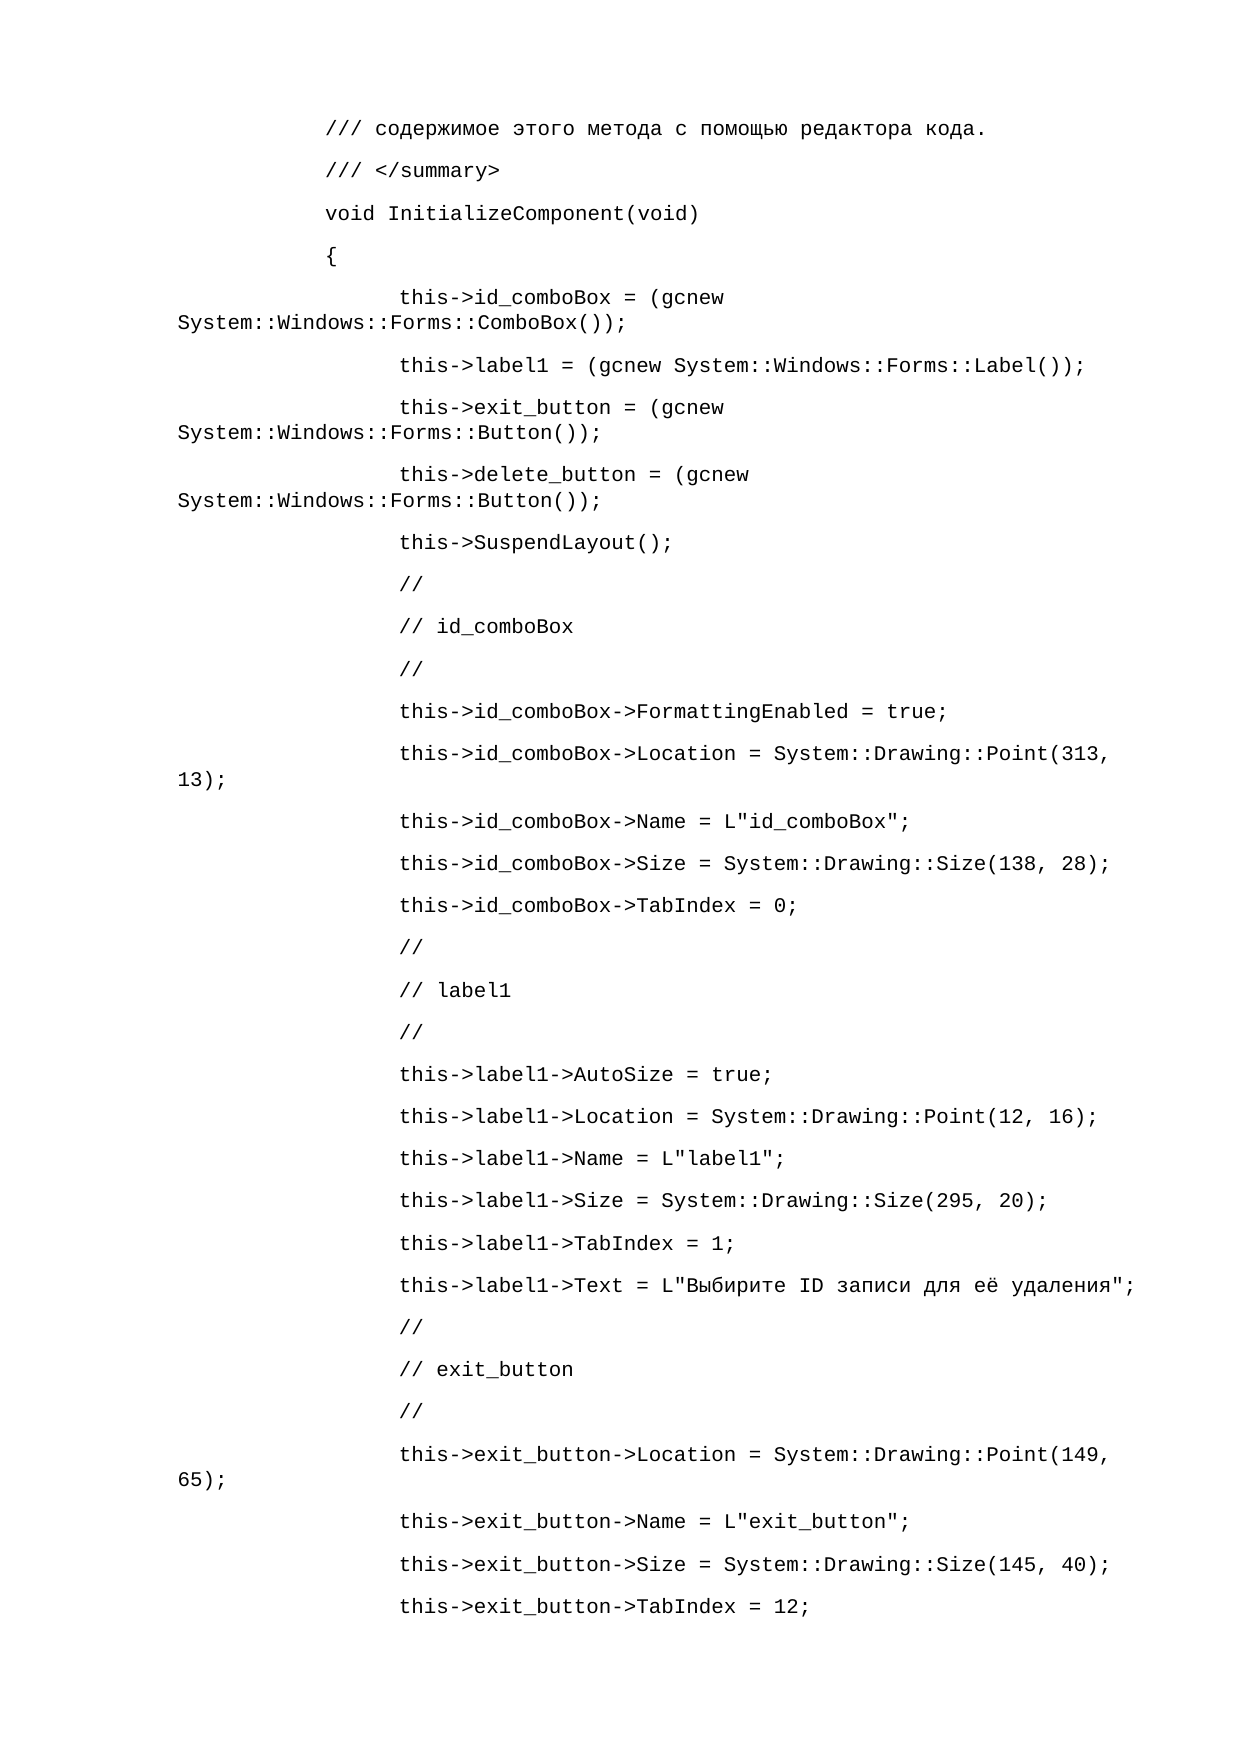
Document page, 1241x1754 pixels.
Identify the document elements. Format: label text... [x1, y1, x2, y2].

text this->exit_button->Location = System::Drawing::Point(149, 65); [177, 1444, 1152, 1493]
text this->exit_button->Name = L"exit_button"; [177, 1511, 1152, 1535]
text this->label1->Location = System::Drawing::Point(12, 16); [177, 1106, 1152, 1130]
text this->exit_button = (gcnew System::Windows::Forms::Button()); [177, 397, 1152, 446]
text this->id_comboBox->Size = System::Drawing::Size(138, 28); [177, 853, 1152, 877]
text this->id_comboBox->FormattingEnabled = true; [177, 701, 1152, 724]
text // [177, 574, 1152, 598]
text void InitializeComponent(void) [177, 202, 1152, 226]
text // [177, 1401, 1152, 1425]
text // [177, 937, 1152, 961]
text // id_comboBox [177, 617, 1152, 640]
text { [177, 245, 1152, 268]
text this->exit_button->TabIndex = 12; [177, 1596, 1152, 1619]
text this->id_comboBox->TabIndex = 0; [177, 895, 1152, 919]
text // [177, 659, 1152, 682]
text this->label1->TabIndex = 1; [177, 1233, 1152, 1256]
text this->label1->AutoSize = true; [177, 1064, 1152, 1088]
text /// содержимое этого метода с помощью редактора кода. [177, 118, 1152, 142]
text this->label1->Size = System::Drawing::Size(295, 20); [177, 1191, 1152, 1214]
text this->exit_button->Size = System::Drawing::Size(145, 40); [177, 1553, 1152, 1577]
text // label1 [177, 979, 1152, 1003]
text this->SuspendLayout(); [177, 532, 1152, 556]
text this->label1->Text = L"Выбирите ID записи для её удаления"; [177, 1275, 1152, 1298]
text // [177, 1317, 1152, 1341]
text // exit_button [177, 1359, 1152, 1383]
text this->delete_button = (gcnew System::Windows::Forms::Button()); [177, 464, 1152, 514]
text // [177, 1022, 1152, 1045]
text this->label1->Name = L"label1"; [177, 1148, 1152, 1172]
text this->label1 = (gcnew System::Windows::Forms::Label()); [177, 354, 1152, 378]
text this->id_comboBox->Name = L"id_comboBox"; [177, 811, 1152, 834]
text this->id_comboBox->Location = System::Drawing::Point(313, 13); [177, 743, 1152, 792]
text this->id_comboBox = (gcnew System::Windows::Forms::ComboBox()); [177, 287, 1152, 336]
text /// </summary> [177, 160, 1152, 184]
